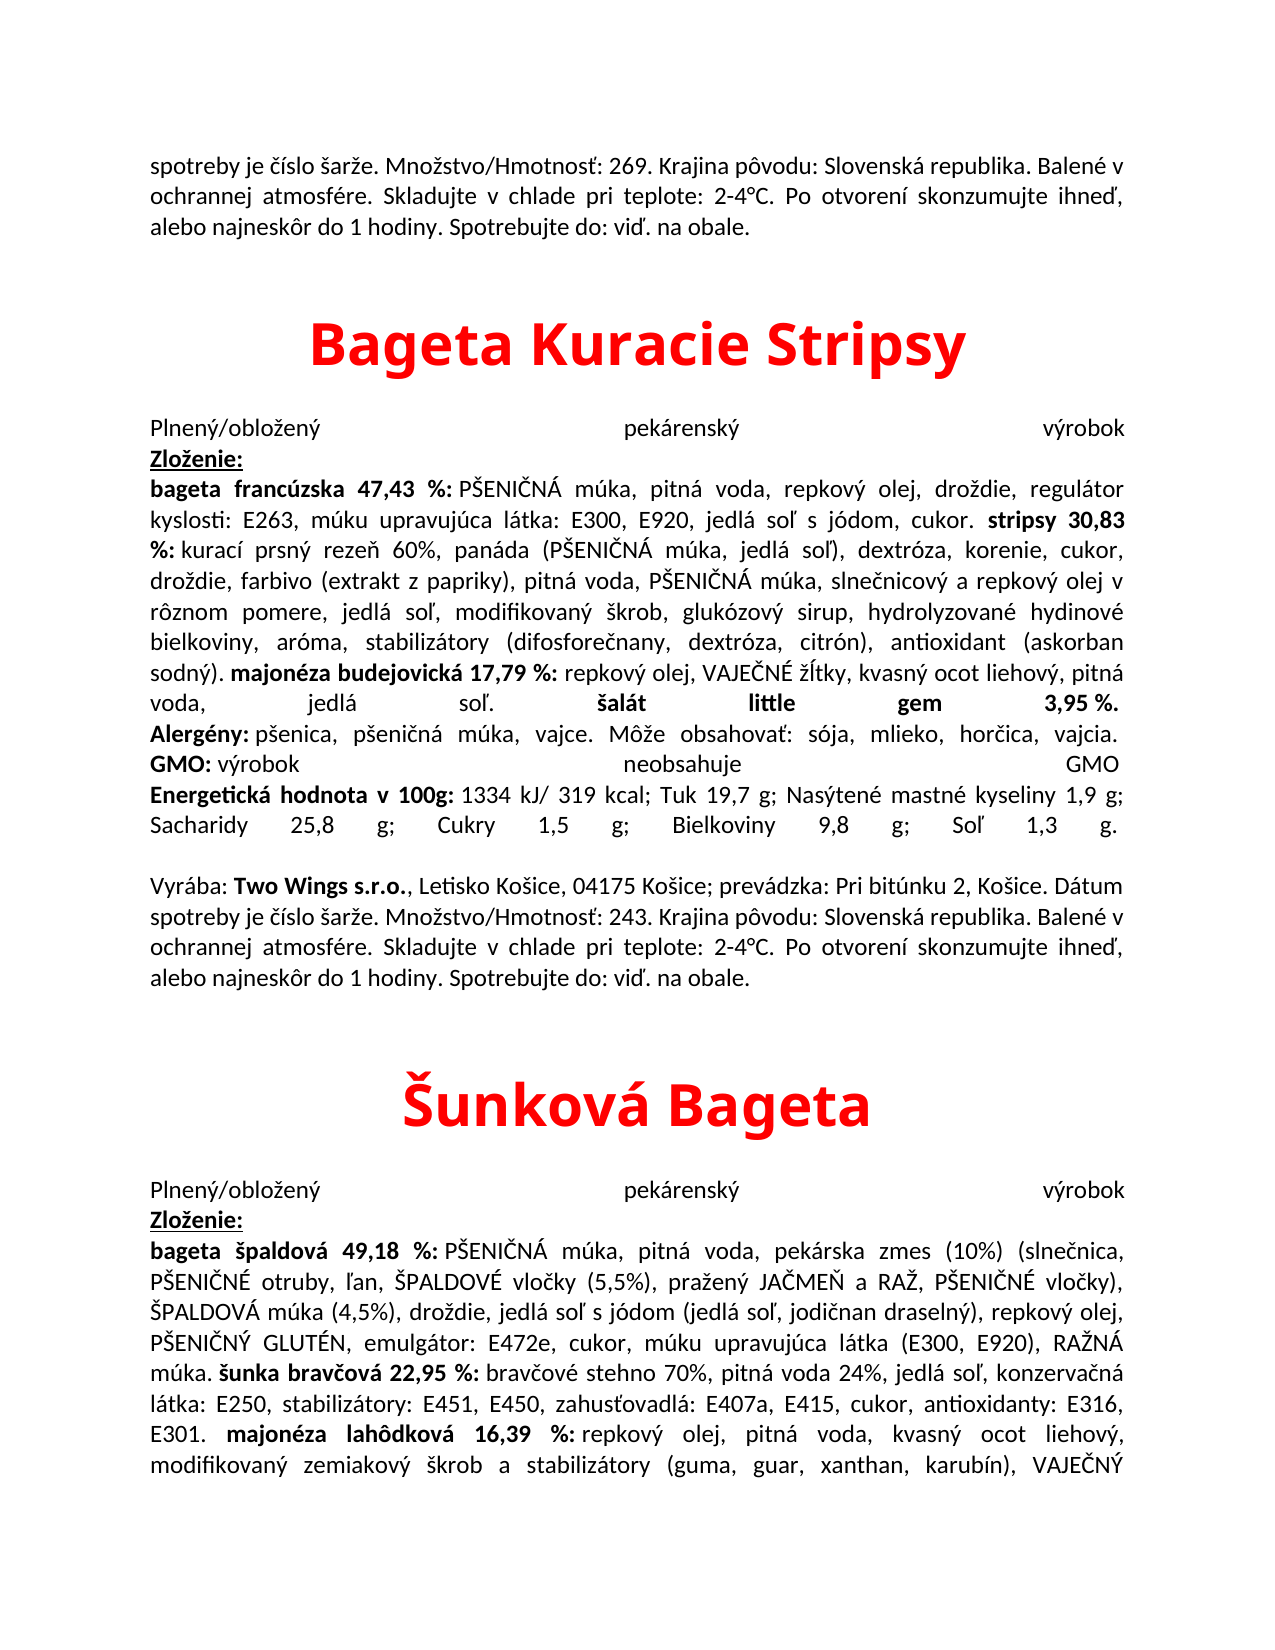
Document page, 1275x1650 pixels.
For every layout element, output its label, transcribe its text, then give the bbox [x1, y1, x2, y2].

text Bageta Kuracie Stripsy [150, 303, 1125, 382]
text Šunková Bageta [150, 1064, 1125, 1143]
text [150, 1143, 1125, 1479]
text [150, 150, 1125, 242]
text Plnený/obložený pekárenský výrobok Zloženie: bageta francúzska 47,43 %: PŠENIČNÁ múka, pitná voda, repkový olej, droždie, regulátor kyslosti: E263, múku upravujúca látka: E300, E920, jedlá soľ s jódom, cukor. stripsy 30,83 %: kurací prsný rezeň 60%, panáda (PŠENIČNÁ múka, jedlá soľ), dextróza, korenie, cukor, droždie, farbivo (extrakt z papriky), pitná voda, PŠENIČNÁ múka, slnečnicový a repkový olej v rôznom pomere, jedlá soľ, modifikovaný škrob, glukózový sirup, hydrolyzované hydinové bielkoviny, aróma, stabilizátory (difosforečnany, dextróza, citrón), antioxidant (askorban sodný). majonéza budejovická 17,79 %: repkový olej, VAJEČNÉ žĺtky, kvasný ocot liehový, pitná voda, jedlá soľ. šalát little gem 3,95 %. Alergény: pšenica, pšeničná múka, vajce. Môže obsahovať: sója, mlieko, horčica, vajcia. GMO: výrobok neobsahuje GMO Energetická hodnota v 100g: 1334 kJ/ 319 kcal; Tuk 19,7 g; Nasýtené mastné kyseliny 1,9 g; Sacharidy 25,8 g; Cukry 1,5 g; Bielkoviny 9,8 g; Soľ 1,3 g. Vyrába: Two Wings s.r.o., Letisko Košice, 04175 Košice; prevádzka: Pri bitúnku 2, Košice. Dátum spotreby je číslo šarže. Množstvo/Hmotnosť: 243. Krajina pôvodu: Slovenská republika. Balené v ochrannej atmosfére. Skladujte v chlade pri teplote: 2-4°C. Po otvorení skonzumujte ihneď, alebo najneskôr do 1 hodiny. Spotrebujte do: viď. na obale. [150, 382, 1125, 992]
